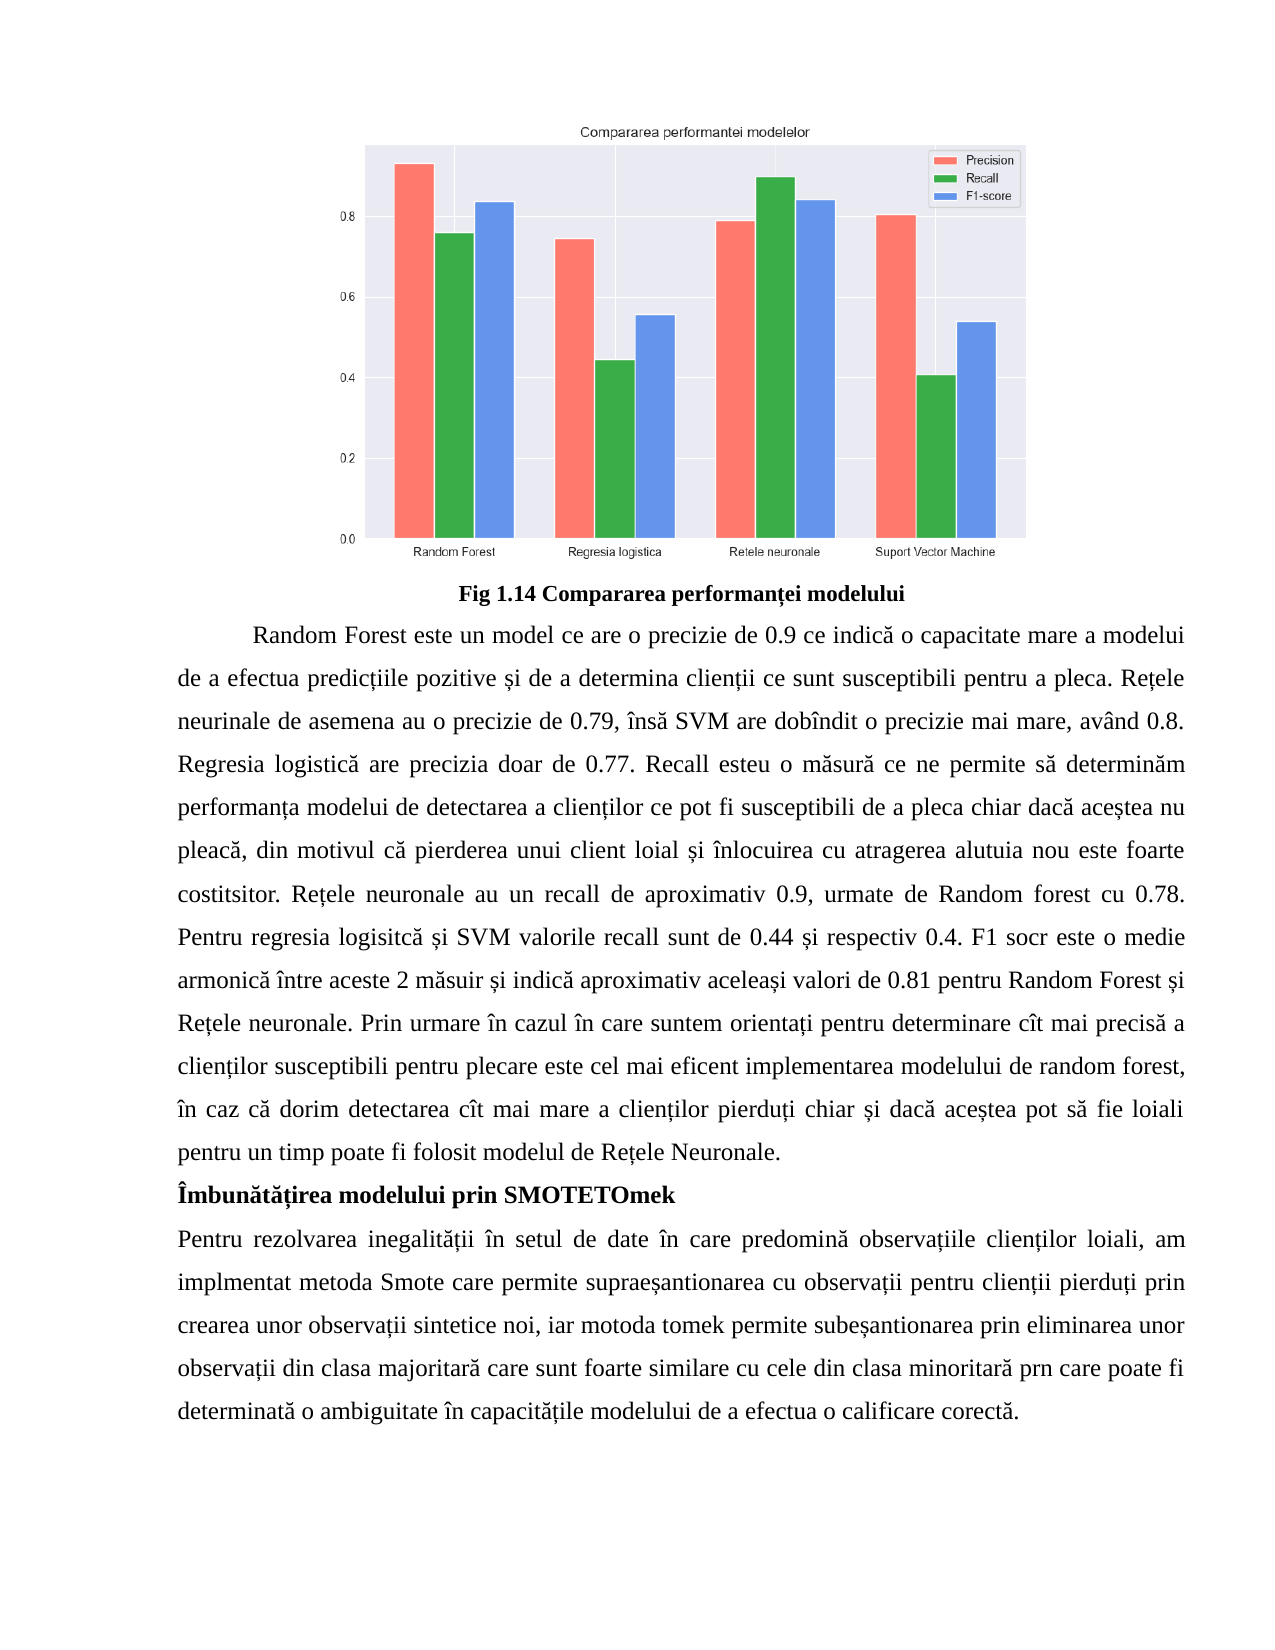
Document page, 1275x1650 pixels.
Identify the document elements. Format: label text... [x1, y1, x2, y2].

picture [330, 118, 1033, 567]
text Pentru rezolvarea inegalității în setul de date în care predomină observațiile clienților loiali, am implmentat metoda Smote care permite supraeșantionarea cu observații pentru clienții pierduți prin crearea unor observații sintetice noi, iar motoda tomek permite subeșantionarea prin eliminarea unor observații din clasa majoritară care sunt foarte similare cu cele din clasa minoritară prn care poate fi determinată o ambiguitate în capacitățile modelului de a efectua o calificare corectă. [177, 1224, 1186, 1425]
text Random Forest este un model ce are o precizie de 0.9 ce indică o capacitate mare a modelui de a efectua predicțiile pozitive și de a determina clienții ce sunt susceptibili pentru a pleca. Rețele neurinale de asemena au o precizie de 0.79, însă SVM are dobîndit o precizie mai mare, având 0.8. Regresia logistică are precizia doar de 0.77. Recall esteu o măsură ce ne permite să determinăm performanța modelui de detectarea a clienților ce pot fi susceptibili de a pleca chiar dacă aceștea nu pleacă, din motivul că pierderea unui client loial și înlocuirea cu atragerea alutuia nou este foarte costitsitor. Rețele neuronale au un recall de aproximativ 0.9, urmate de Random forest cu 0.78. Pentru regresia logisitcă și SVM valorile recall sunt de 0.44 și respectiv 0.4. F1 socr este o medie armonică între aceste 2 măsuir și indică aproximativ aceleași valori de 0.81 pentru Random Forest și Rețele neuronale. Prin urmare în cazul în care suntem orientați pentru determinare cît mai precisă a clienților susceptibili pentru plecare este cel mai eficent implementarea modelului de random forest, în caz că dorim detectarea cît mai mare a clienților pierduți chiar și dacă aceștea pot să fie loiali pentru un timp poate fi folosit modelul de Rețele Neuronale. [177, 620, 1186, 1166]
text Fig 1.14 Compararea performanței modelului [177, 580, 1186, 607]
text Îmbunătățirea modelului prin SMOTETOmek [177, 1181, 1186, 1209]
